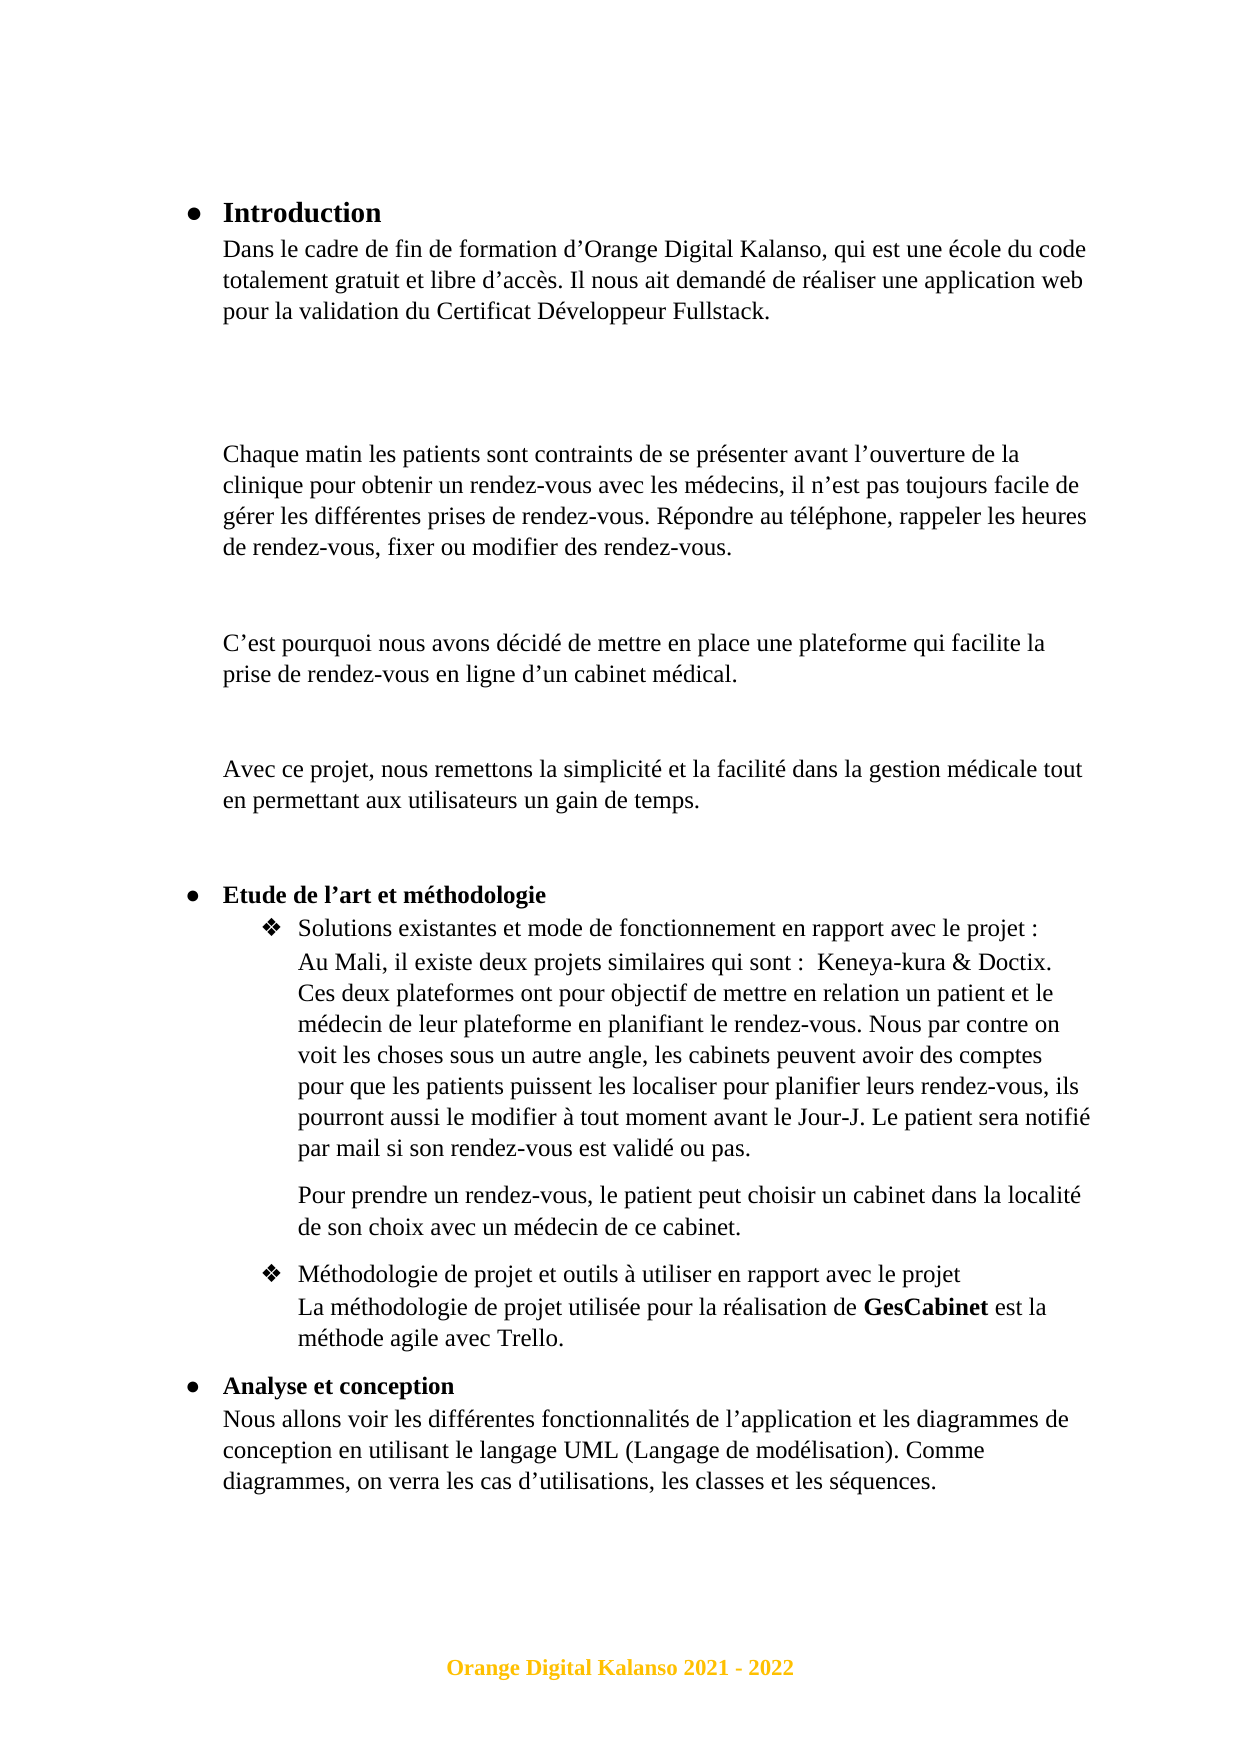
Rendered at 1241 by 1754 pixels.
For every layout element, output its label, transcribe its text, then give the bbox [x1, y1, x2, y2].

text Avec ce projet, nous remettons la simplicité et la facilité dans la gestion médicale tout en permettant aux utilisateurs un gain de temps. [223, 754, 1093, 814]
list Méthodologie de projet et outils à utiliser en rapport avec le projet [260, 1259, 1093, 1288]
list Analyse et conception [185, 1371, 1093, 1400]
list Introduction [185, 195, 1093, 229]
text Au Mali, il existe deux projets similaires qui sont : Keneya-kura & Doctix. Ces deux plateformes ont pour objectif de mettre en relation un patient et le médecin de leur plateforme en planifiant le rendez-vous. Nous par contre on voit les choses sous un autre angle, les cabinets peuvent avoir des comptes pour que les patients puissent les localiser pour planifier leurs rendez-vous, ils pourront aussi le modifier à tout moment avant le Jour-J. Le patient sera notifié par mail si son rendez-vous est validé ou pas. [298, 947, 1093, 1162]
text Nous allons voir les différentes fonctionnalités de l’application et les diagrammes de conception en utilisant le langage UML (Langage de modélisation). Comme diagrammes, on verra les cas d’utilisations, les classes et les séquences. [223, 1404, 1093, 1495]
text Chaque matin les patients sont contraints de se présenter avant l’ouverture de la clinique pour obtenir un rendez-vous avec les médecins, il n’est pas toujours facile de gérer les différentes prises de rendez-vous. Répondre au téléphone, rappeler les heures de rendez-vous, fixer ou modifier des rendez-vous. [223, 439, 1093, 561]
list Solutions existantes et mode de fonctionnement en rapport avec le projet : [260, 913, 1093, 942]
list Etude de l’art et méthodologie [185, 881, 1093, 909]
text Dans le cadre de fin de formation d’Orange Digital Kalanso, qui est une école du code totalement gratuit et libre d’accès. Il nous ait demandé de réaliser une application web pour la validation du Certificat Développeur Fullstack. [223, 234, 1093, 325]
text C’est pourquoi nous avons décidé de mettre en place une plateforme qui facilite la prise de rendez-vous en ligne d’un cabinet médical. [223, 628, 1093, 687]
text La méthodologie de projet utilisée pour la réalisation de GesCabinet est la méthode agile avec Trello. [298, 1292, 1093, 1352]
text Pour prendre un rendez-vous, le patient peut choisir un cabinet dans la localité de son choix avec un médecin de ce cabinet. [298, 1181, 1093, 1240]
